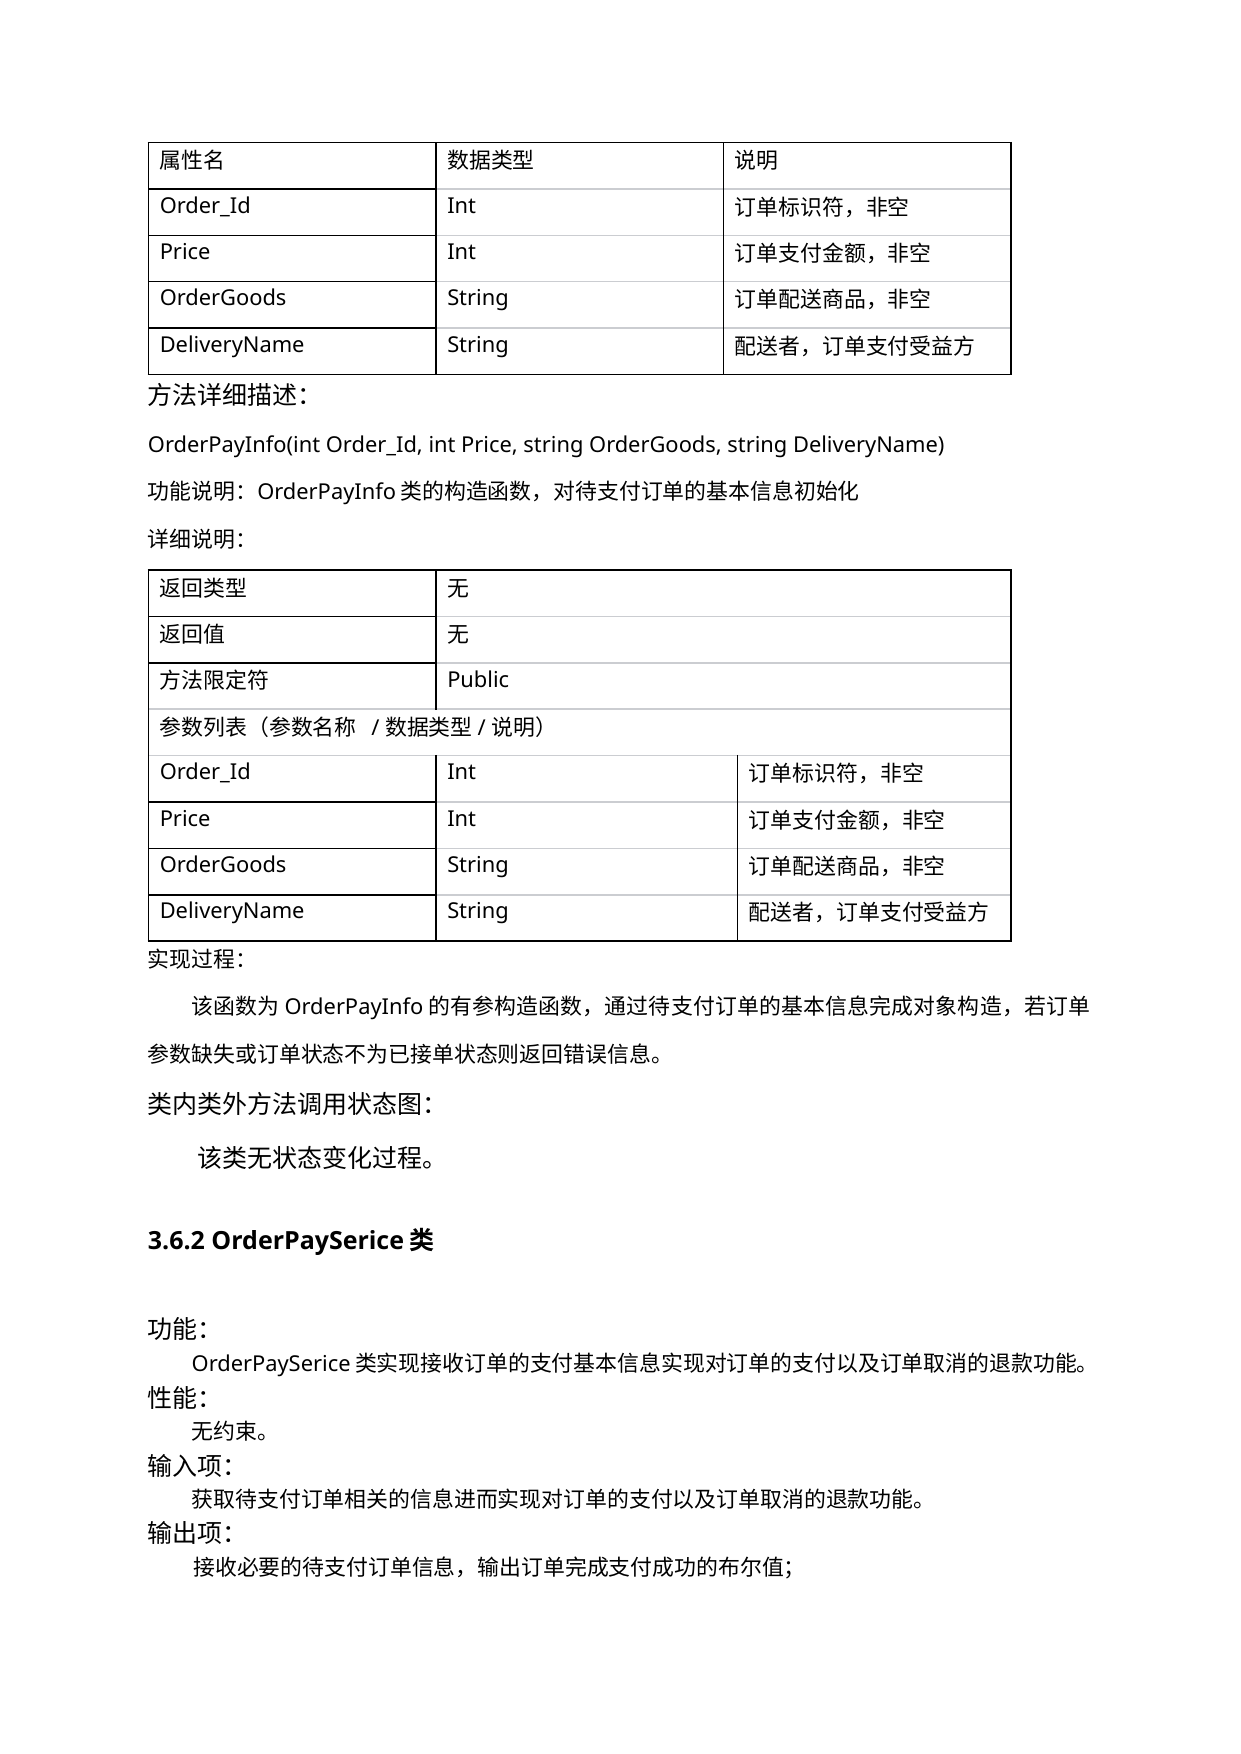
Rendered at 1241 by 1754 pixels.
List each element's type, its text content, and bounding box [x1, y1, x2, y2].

table_cell 订单标识符，非空 [738, 756, 1010, 801]
table_cell 订单支付金额，非空 [724, 236, 1010, 281]
table_cell 配送者，订单支付受益方 [738, 896, 1010, 940]
table_cell OrderGoods [149, 849, 435, 894]
table_cell OrderGoods [149, 282, 435, 327]
table_header 数据类型 [437, 143, 723, 188]
table_cell 无 [437, 617, 1010, 662]
table_cell String [437, 282, 723, 327]
table_cell DeliveryName [149, 896, 435, 940]
text 无约束。 [148, 1414, 1093, 1446]
table_header 属性名 [149, 143, 435, 188]
table_cell 订单配送商品，非空 [724, 282, 1010, 327]
table_cell Order_Id [149, 190, 435, 234]
table_cell 配送者，订单支付受益方 [724, 329, 1010, 373]
text 输出项： [148, 1514, 1093, 1550]
table_cell 订单标识符，非空 [724, 190, 1010, 234]
text 该函数为OrderPayInfo的有参构造函数，通过待支付订单的基本信息完成对象构造，若订单参数缺失或订单状态不为已接单状态则返回错误信息。 [148, 989, 1093, 1068]
table_header 无 [437, 571, 1010, 616]
text 方法详细描述： [148, 375, 1093, 411]
table_header 说明 [724, 143, 1010, 188]
table_cell String [437, 896, 737, 940]
text OrderPayInfo(int Order_Id, int Price, string OrderGoods, string DeliveryName) [148, 429, 1093, 459]
table_cell 参数列表（参数名称 / 数据类型 / 说明） [149, 710, 1010, 755]
text 获取待支付订单相关的信息进而实现对订单的支付以及订单取消的退款功能。 [148, 1482, 1093, 1514]
table_cell Public [437, 664, 1010, 708]
text 性能： [148, 1378, 1093, 1414]
text 详细说明： [148, 522, 1093, 553]
table_cell 订单配送商品，非空 [738, 849, 1010, 894]
table_cell String [437, 849, 737, 894]
text 功能说明：OrderPayInfo类的构造函数，对待支付订单的基本信息初始化 [148, 474, 1093, 506]
table_cell Int [437, 236, 723, 281]
table_cell Price [149, 236, 435, 281]
text 该类无状态变化过程。 [148, 1139, 1093, 1175]
table_cell Int [437, 756, 737, 801]
table_cell Int [437, 803, 737, 847]
text 输入项： [148, 1446, 1093, 1482]
text OrderPaySerice类实现接收订单的支付基本信息实现对订单的支付以及订单取消的退款功能。 [148, 1346, 1093, 1378]
table_header 返回类型 [149, 571, 435, 616]
text 接收必要的待支付订单信息，输出订单完成支付成功的布尔值； [148, 1550, 1093, 1582]
text 类内类外方法调用状态图： [148, 1084, 1093, 1121]
table_cell Price [149, 803, 435, 847]
table_cell String [437, 329, 723, 373]
table_cell Int [437, 190, 723, 234]
subtitle 3.6.2 OrderPaySerice类 [148, 1220, 1093, 1256]
table_cell 返回值 [149, 617, 435, 662]
text 功能： [148, 1310, 1093, 1346]
table_cell DeliveryName [149, 329, 435, 373]
table_cell Order_Id [149, 756, 435, 801]
text 实现过程： [148, 942, 1093, 973]
table_cell 订单支付金额，非空 [738, 803, 1010, 847]
table_cell 方法限定符 [149, 664, 435, 708]
